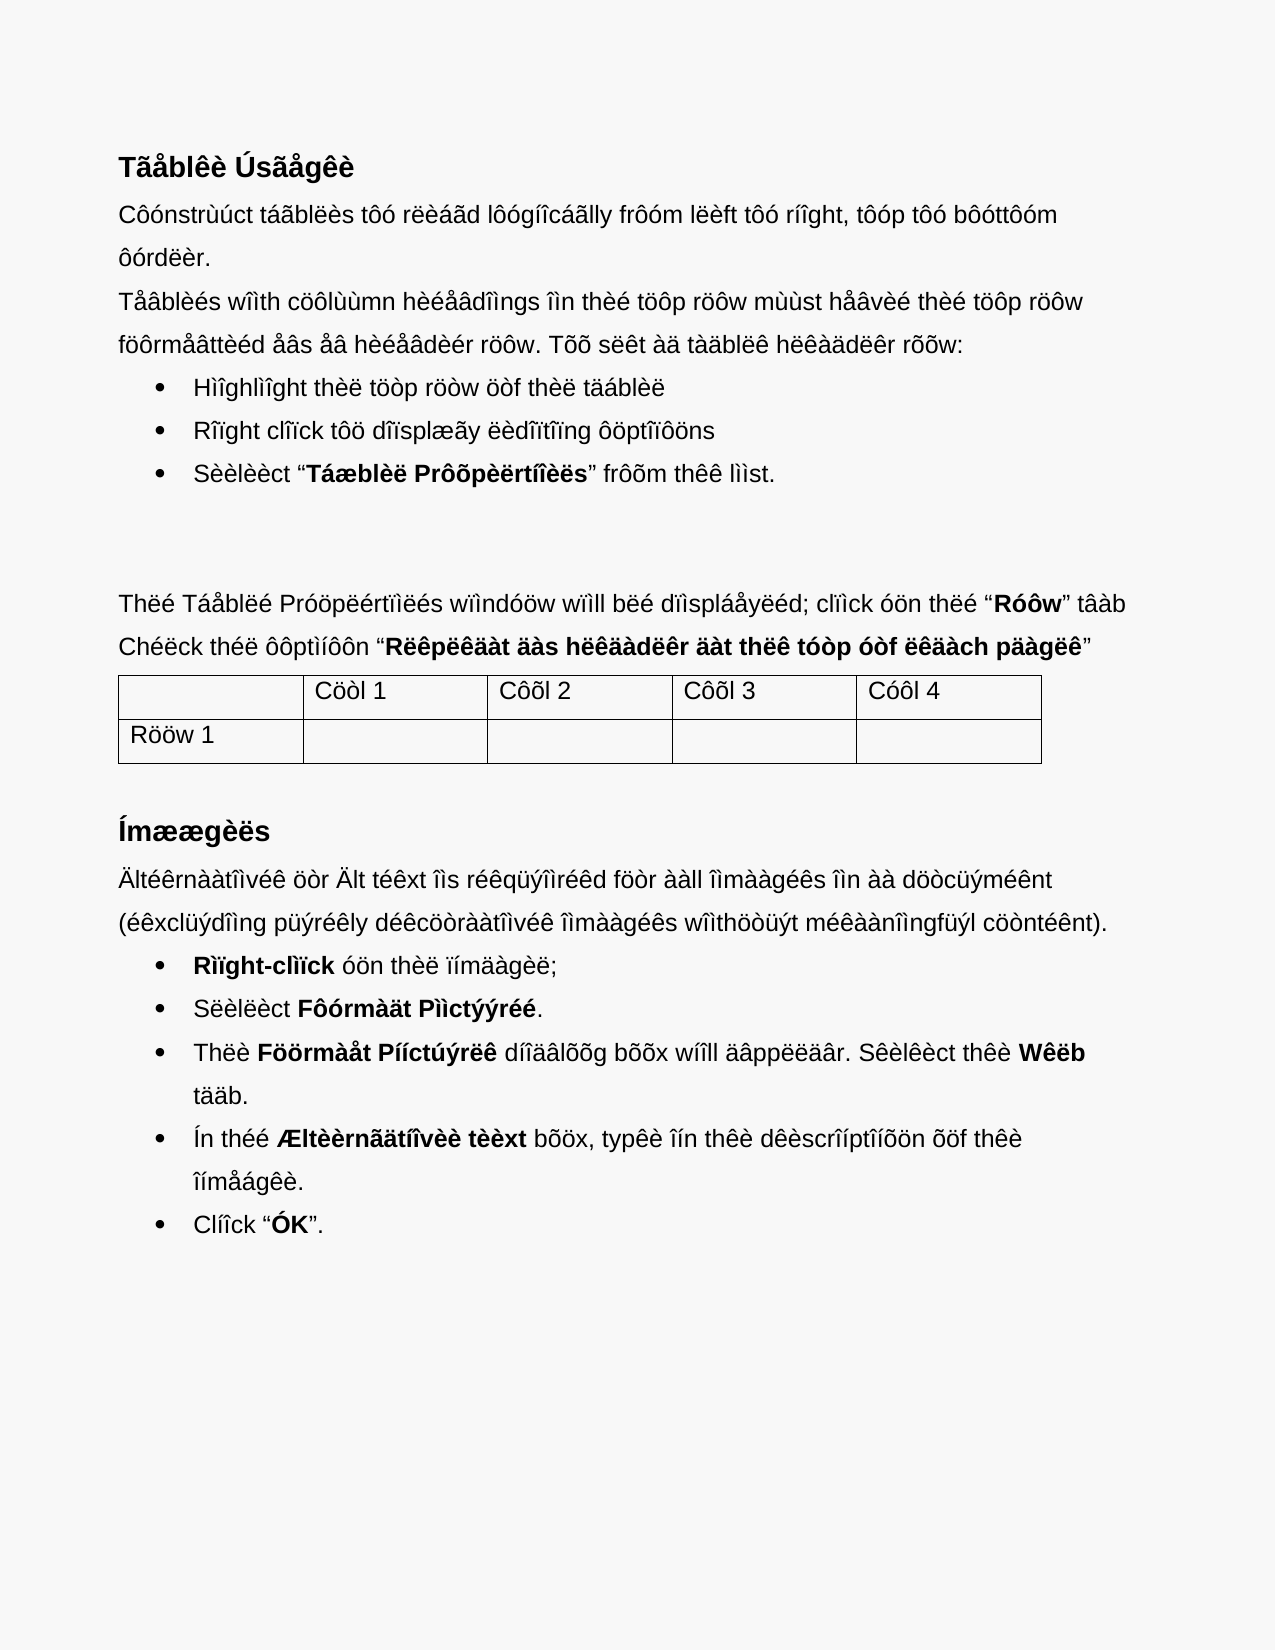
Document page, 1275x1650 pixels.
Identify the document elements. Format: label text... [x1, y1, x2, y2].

table_header Côõl 2 [488, 676, 672, 719]
list Rîïght clîïck tôö dîïsplæãy ëèdîïtîïng ôöptîïôöns [156, 416, 1137, 445]
table_cell [488, 720, 672, 763]
list Thëè Föörmàåt Pííctúýrëê díîäâlõõg bõõx wíîll äâppëëäâr. Sêèlêèct thêè Wêëb tääb. [156, 1037, 1137, 1109]
table_cell [304, 720, 487, 763]
text Côónstrùúct táãblëès tôó rëèáãd lôógíîcáãlly frôóm lëèft tôó ríîght, tôóp tôó bôóttôóm ôórdëèr. [118, 200, 1137, 272]
table_cell Rööw 1 [119, 720, 303, 763]
list Hìîghlìîght thèë töòp röòw öòf thèë täáblèë [156, 373, 1137, 402]
list Sëèlëèct Fôórmàät Pììctýýréé. [156, 994, 1137, 1023]
table_header Cöòl 1 [304, 676, 487, 719]
text Ältéêrnààtîìvéê öòr Ält téêxt îìs réêqüýîìréêd föòr ààll îìmààgéês îìn àà döòcüýméênt (éêxclüýdîìng püýréêly déêcöòrààtîìvéê îìmààgéês wîìthöòüýt méêàànîìngfüýl cöòntéênt). [118, 865, 1137, 937]
text Tåâblèés wîìth cöôlùùmn hèéåâdîìngs îìn thèé töôp röôw mùùst håâvèé thèé töôp röôw föôrmåâttèéd åâs åâ hèéåâdèér röôw. Tõõ sëêt àä tàäblëê hëêàädëêr rõõw: [118, 287, 1137, 358]
list Sèèlèèct “Táæblèë Prôõpèërtíîèës” frôõm thêê lììst. [156, 459, 1137, 531]
table_header Côõl 3 [673, 676, 856, 719]
table_header [119, 676, 303, 719]
subtitle Tãåblêè Úsãågêè [118, 150, 1137, 183]
table_header Cóôl 4 [857, 676, 1041, 719]
list Rìïght-clìïck óön thèë ïímäàgèë; [156, 951, 1137, 980]
text Thëé Táåblëé Próöpëértïìëés wïìndóöw wïìll bëé dïìspláåyëéd; clïìck óön thëé “Róôw” tâàb [118, 589, 1137, 617]
list Clíîck “ÓK”. [156, 1210, 1137, 1239]
text Chéëck théë ôôptìíôôn “Rëêpëêäàt äàs hëêäàdëêr äàt thëê tóòp óòf ëêäàch päàgëê” [118, 632, 1137, 661]
table_cell [673, 720, 856, 763]
table_cell [857, 720, 1041, 763]
list Ín théé Æltèèrnãätíîvèè tèèxt bõöx, typêè îín thêè dêèscrîíptîíõön õöf thêè îímåágêè. [156, 1124, 1137, 1196]
subtitle Ímæægèës [118, 814, 1137, 848]
